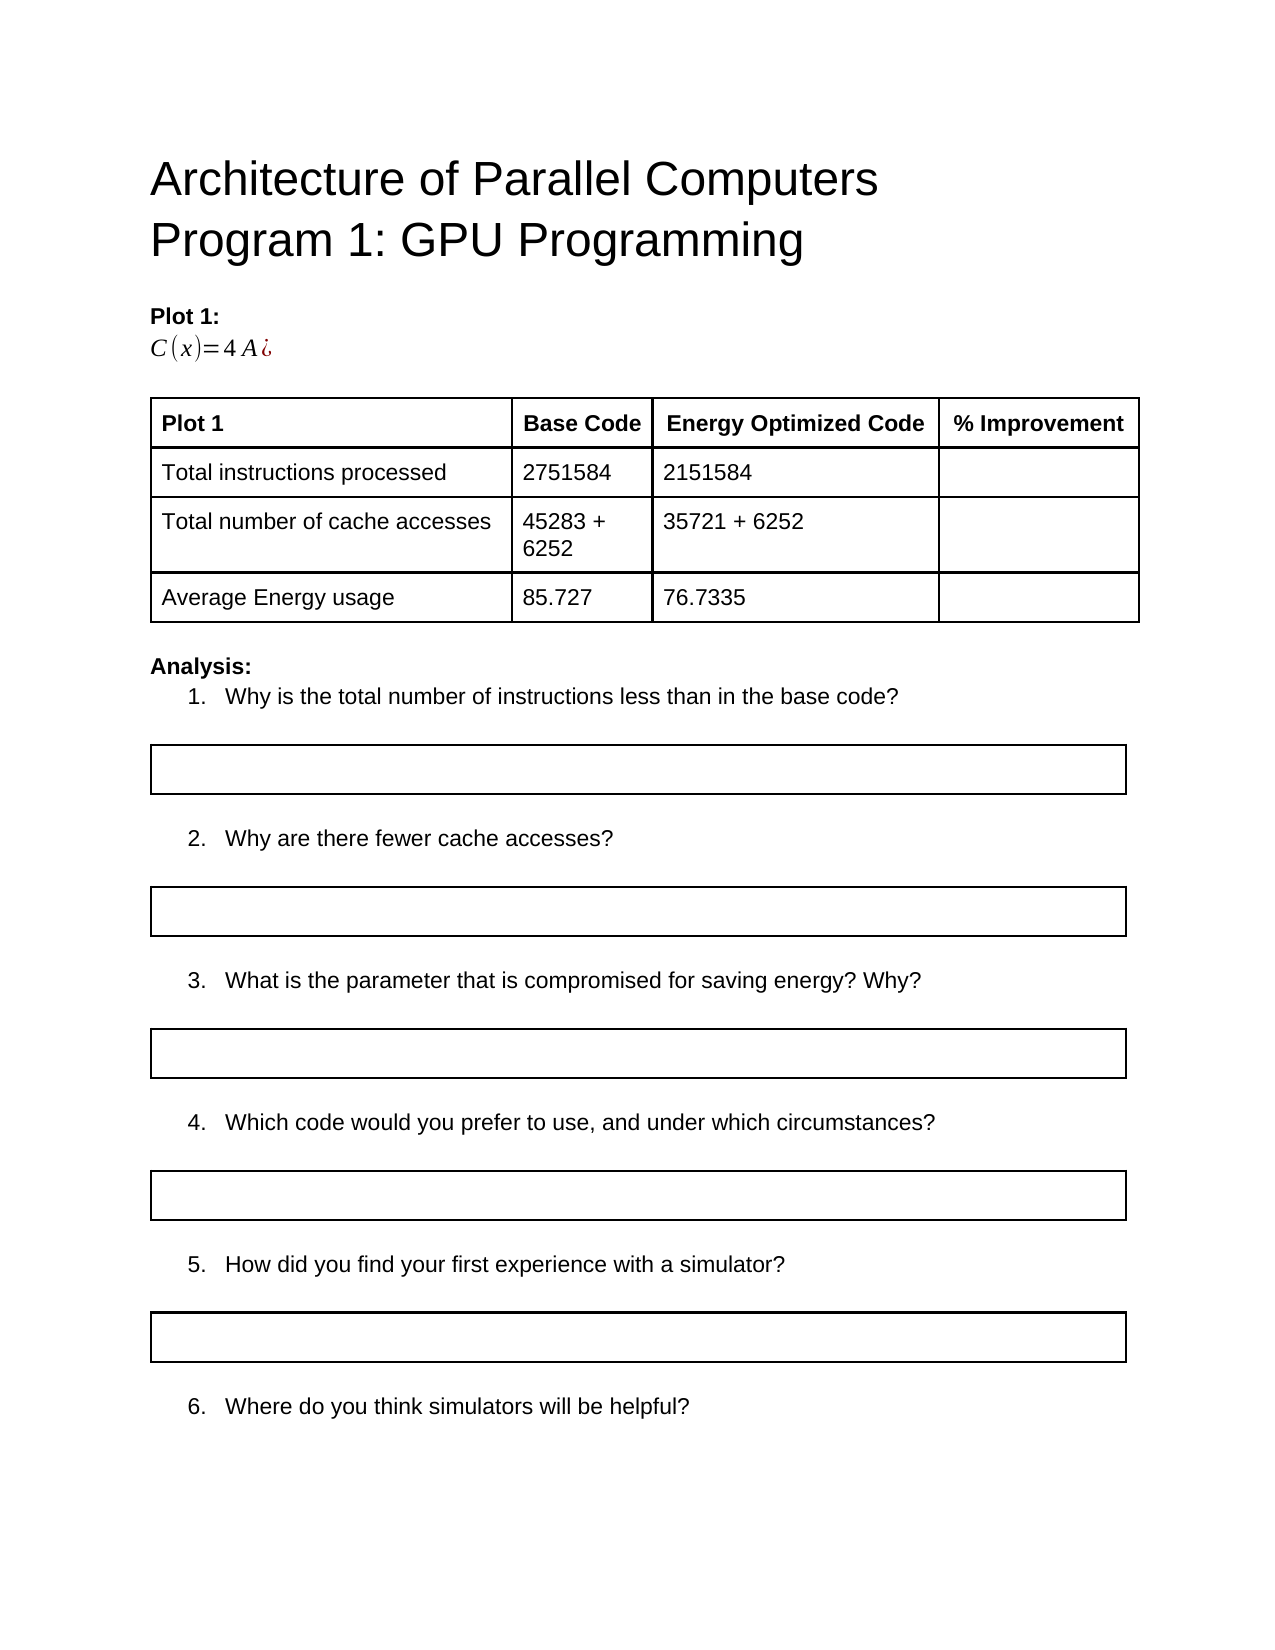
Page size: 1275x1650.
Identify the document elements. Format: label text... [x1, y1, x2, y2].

text Analysis: [150, 653, 1125, 679]
table_header Plot 1 [152, 399, 511, 446]
table_header [152, 746, 1125, 793]
title Program 1: GPU Programming [150, 211, 1125, 266]
table_cell 85.727 [513, 574, 651, 621]
table_cell Average Energy usage [152, 574, 511, 621]
list What is the parameter that is compromised for saving energy? Why? [187, 967, 1125, 993]
list Why is the total number of instructions less than in the base code? [187, 683, 1125, 709]
table_cell 2751584 [513, 449, 651, 496]
table_cell [940, 449, 1138, 496]
table_cell Total number of cache accesses [152, 498, 511, 571]
table_header [152, 1030, 1125, 1077]
table_cell Total instructions processed [152, 449, 511, 496]
list How did you find your first experience with a simulator? [187, 1251, 1125, 1277]
table_cell 2151584 [654, 449, 938, 496]
text Plot 1: [150, 303, 1125, 329]
table_header [152, 1172, 1125, 1219]
table_cell 35721 + 6252 [654, 498, 938, 571]
list Where do you think simulators will be helpful? [187, 1393, 1125, 1419]
table_cell [940, 498, 1138, 571]
table_header [152, 888, 1125, 935]
table_header [152, 1314, 1125, 1361]
list Why are there fewer cache accesses? [187, 825, 1125, 851]
table_cell [940, 574, 1138, 621]
list Which code would you prefer to use, and under which circumstances? [187, 1109, 1125, 1135]
table_header Energy Optimized Code [654, 399, 938, 446]
table_cell 76.7335 [654, 574, 938, 621]
table_header Base Code [513, 399, 651, 446]
title Architecture of Parallel Computers [150, 150, 1125, 205]
table_cell 45283 + 6252 [513, 498, 651, 571]
table_header % Improvement [940, 399, 1138, 446]
